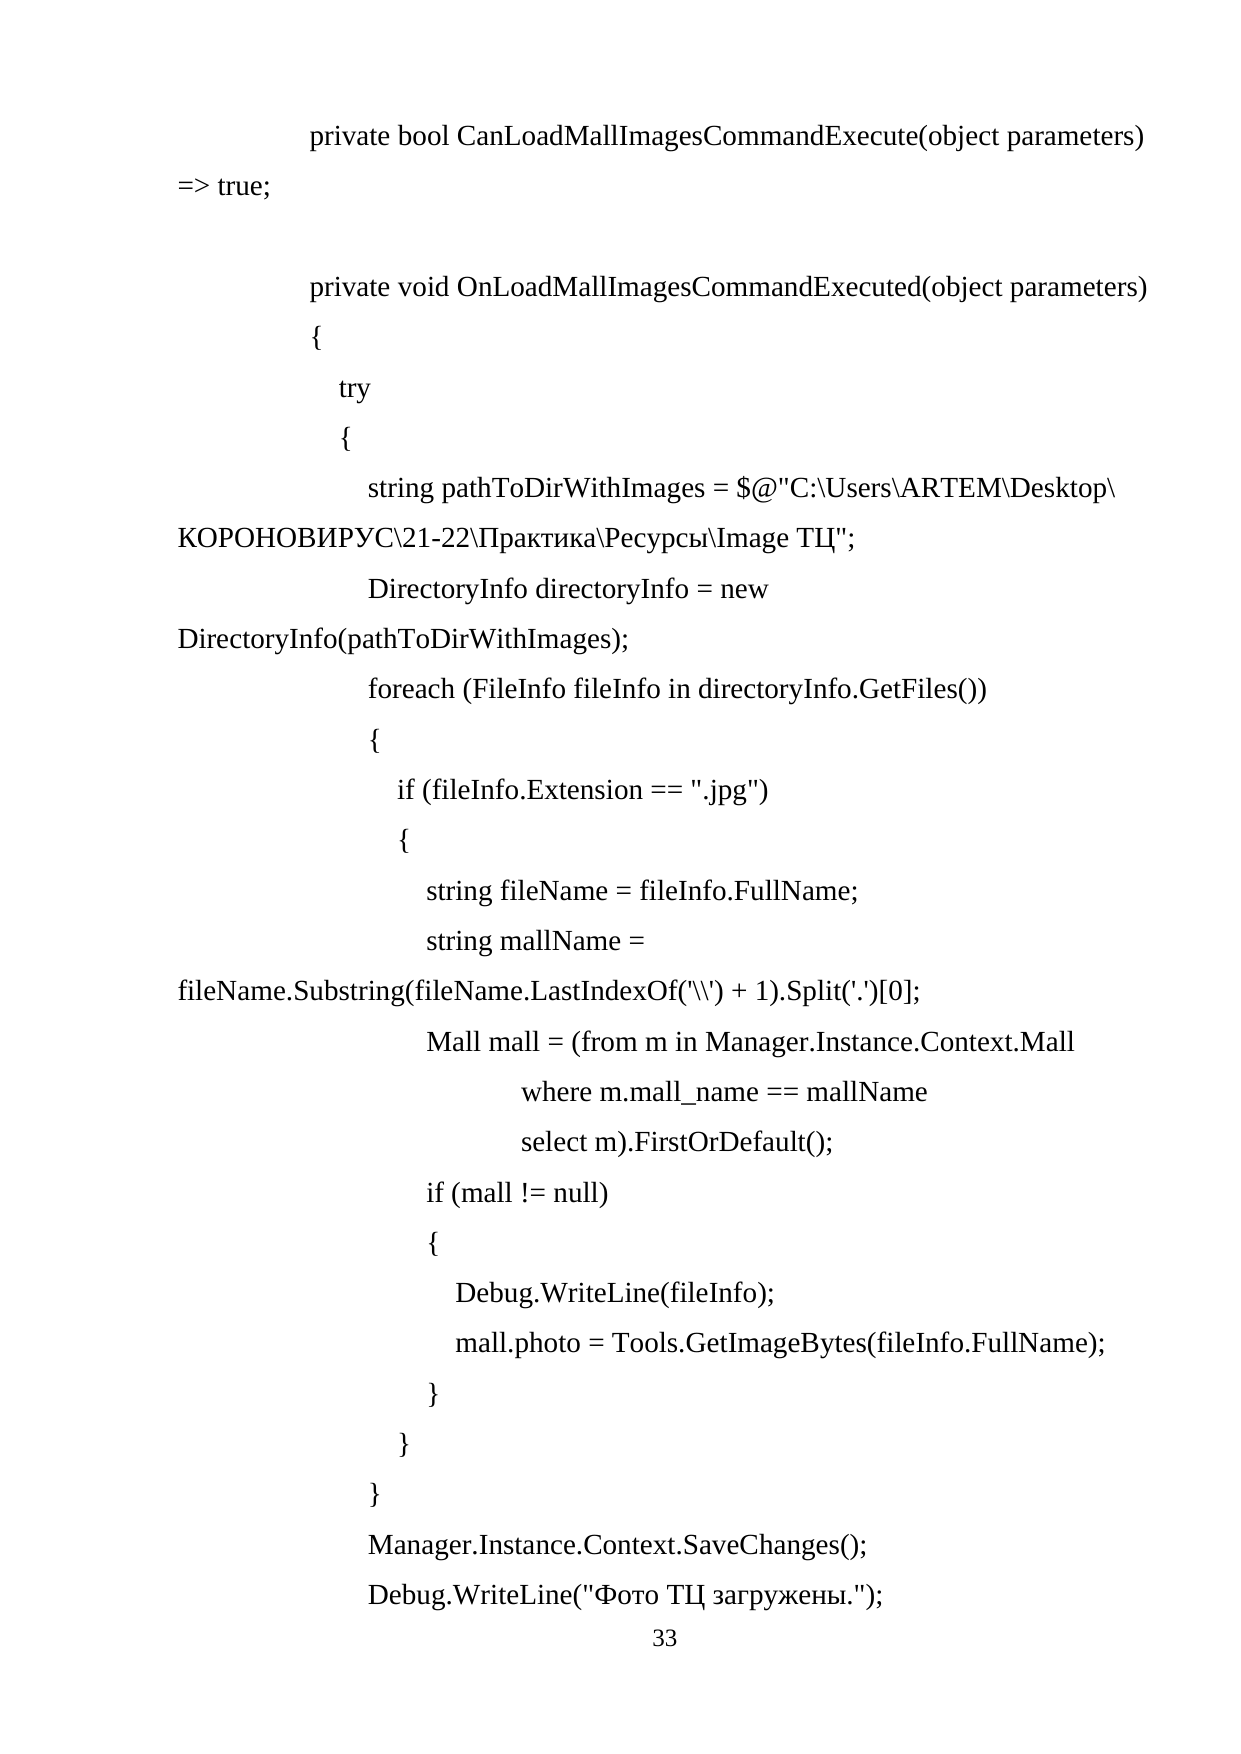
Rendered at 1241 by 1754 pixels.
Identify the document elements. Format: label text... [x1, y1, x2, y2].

text string mallName = fileName.Substring(fileName.LastIndexOf('\\') + 1).Split('.')[0]; [177, 923, 1152, 1007]
text Debug.WriteLine(fileInfo); [177, 1275, 1152, 1309]
text try [177, 370, 1152, 403]
text } [177, 1376, 1152, 1409]
text string pathToDirWithImages = $@"C:\Users\ARTEM\Desktop\КОРОНОВИРУС\21-22\Практика\Ресурсы\Image ТЦ"; [177, 470, 1152, 554]
text Debug.WriteLine("Фото ТЦ загружены."); [177, 1577, 1152, 1611]
text foreach (FileInfo fileInfo in directoryInfo.GetFiles()) [177, 672, 1152, 705]
text { [177, 822, 1152, 856]
text { [177, 319, 1152, 353]
text string fileName = fileInfo.FullName; [177, 873, 1152, 906]
text mall.photo = Tools.GetImageBytes(fileInfo.FullName); [177, 1326, 1152, 1359]
text } [177, 1426, 1152, 1460]
text { [177, 1225, 1152, 1258]
text DirectoryInfo directoryInfo = new DirectoryInfo(pathToDirWithImages); [177, 571, 1152, 655]
text Manager.Instance.Context.SaveChanges(); [177, 1527, 1152, 1560]
text } [177, 1477, 1152, 1510]
text { [177, 722, 1152, 755]
text private bool CanLoadMallImagesCommandExecute(object parameters) => true; [177, 118, 1152, 202]
text if (fileInfo.Extension == ".jpg") [177, 772, 1152, 806]
text if (mall != null) [177, 1175, 1152, 1208]
text where m.mall_name == mallName [177, 1074, 1152, 1108]
text { [177, 420, 1152, 453]
text Mall mall = (from m in Manager.Instance.Context.Mall [177, 1024, 1152, 1057]
text select m).FirstOrDefault(); [177, 1124, 1152, 1158]
text private void OnLoadMallImagesCommandExecuted(object parameters) [177, 269, 1152, 303]
